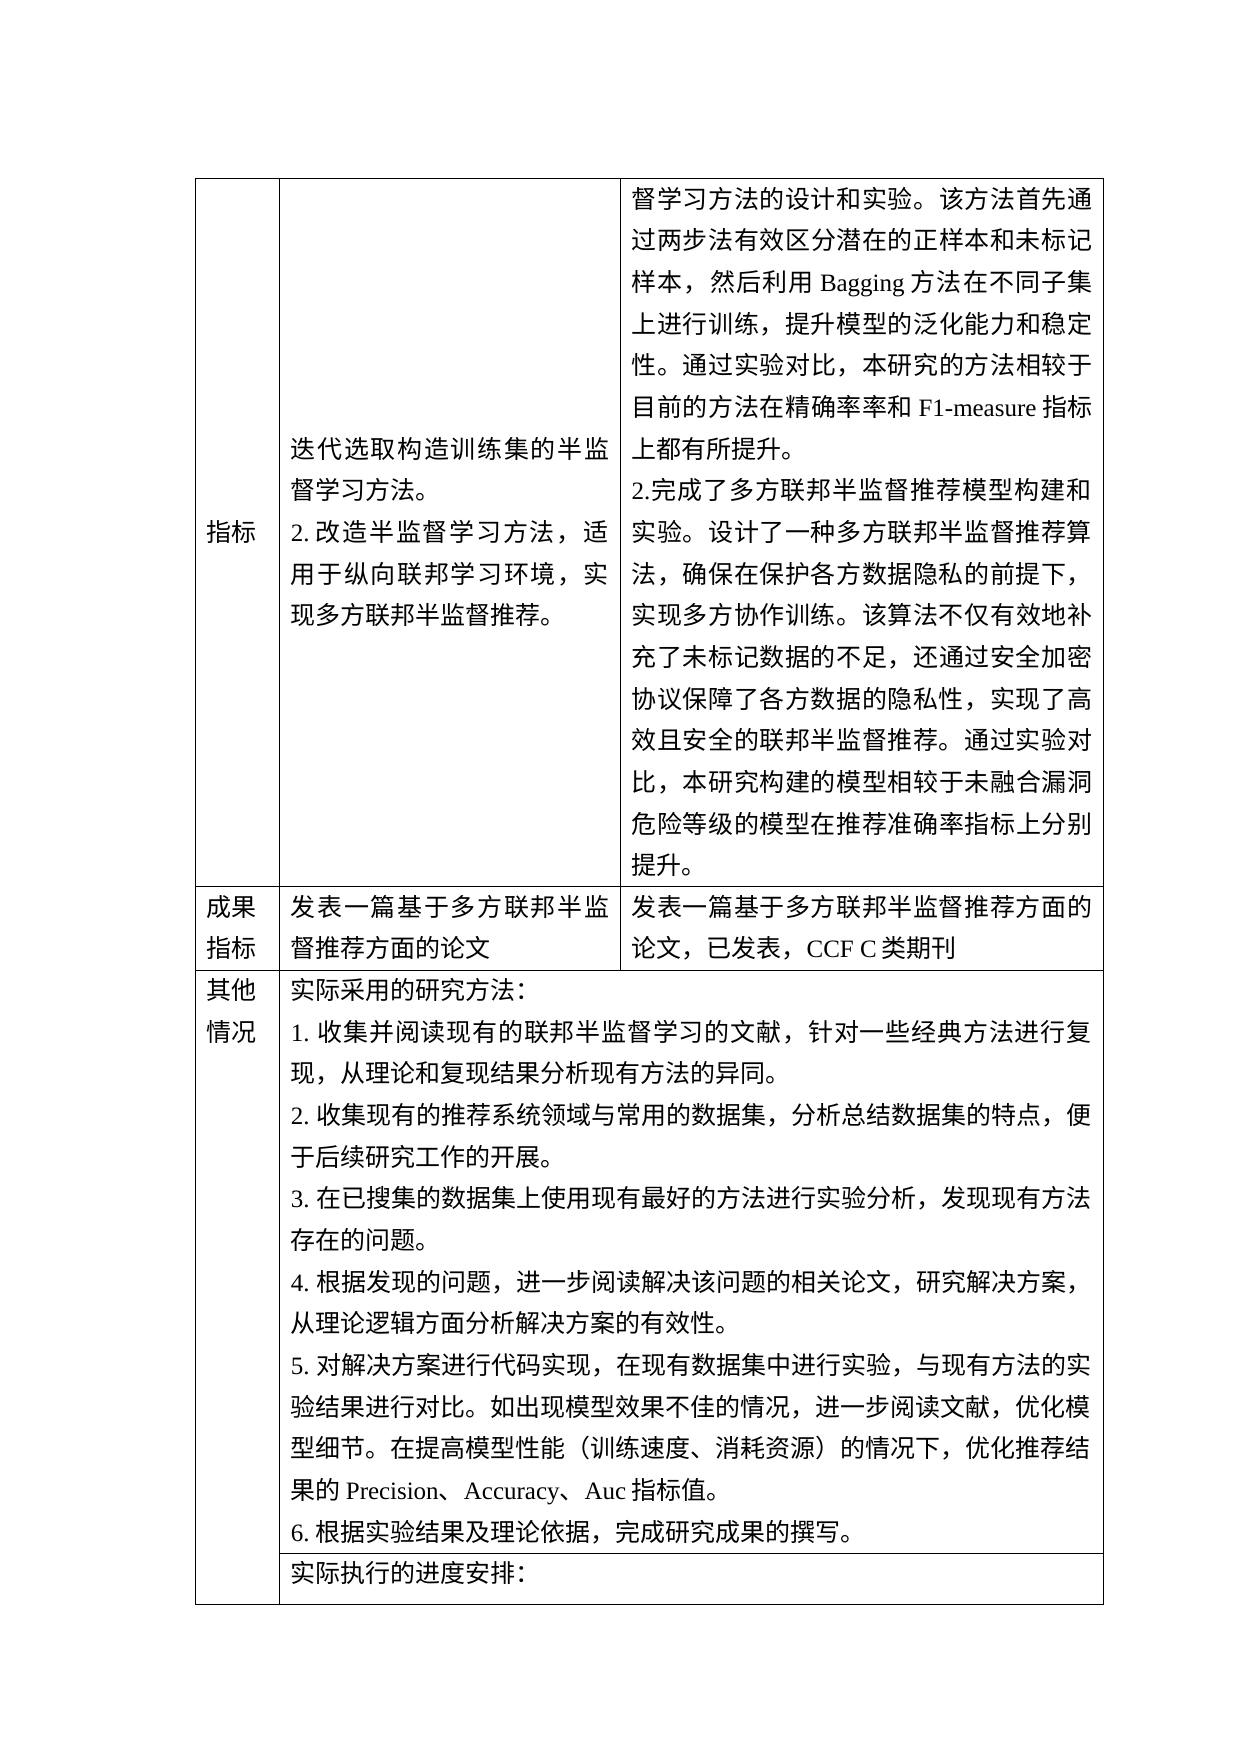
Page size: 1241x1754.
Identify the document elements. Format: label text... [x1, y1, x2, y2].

table_cell 实际采用的研究方法： 1. 收集并阅读现有的联邦半监督学习的文献，针对一些经典方法进行复现，从理论和复现结果分析现有方法的异同。 2. 收集现有的推荐系统领域与常用的数据集，分析总结数据集的特点，便于后续研究工作的开展。 3. 在已搜集的数据集上使用现有最好的方法进行实验分析，发现现有方法存在的问题。 4. 根据发现的问题，进一步阅读解决该问题的相关论文，研究解决方案，从理论逻辑方面分析解决方案的有效性。 5. 对解决方案进行代码实现，在现有数据集中进行实验，与现有方法的实验结果进行对比。如出现模型效果不佳的情况，进一步阅读文献，优化模型细节。在提高模型性能（训练速度、消耗资源）的情况下，优化推荐结果的Precision、Accuracy、Auc指标值。 6. 根据实验结果及理论依据，完成研究成果的撰写。 [280, 971, 1103, 1553]
table_cell 发表一篇基于多方联邦半监督推荐方面的论文 [280, 887, 620, 969]
table_cell 发表一篇基于多方联邦半监督推荐方面的论文，已发表，CCF C类期刊 [621, 887, 1103, 969]
table_cell 提出一种通过随机采样与迭代选取构造训练集的半监督学习方法。 改造半监督学习方法，适用于纵向联邦学习环境，实现多方联邦半监督推荐。 [280, 179, 620, 886]
table_cell 成果 指标 [196, 887, 279, 969]
table_cell 其他 情况 [196, 971, 279, 1604]
table_cell 学术 指标 [196, 179, 279, 886]
